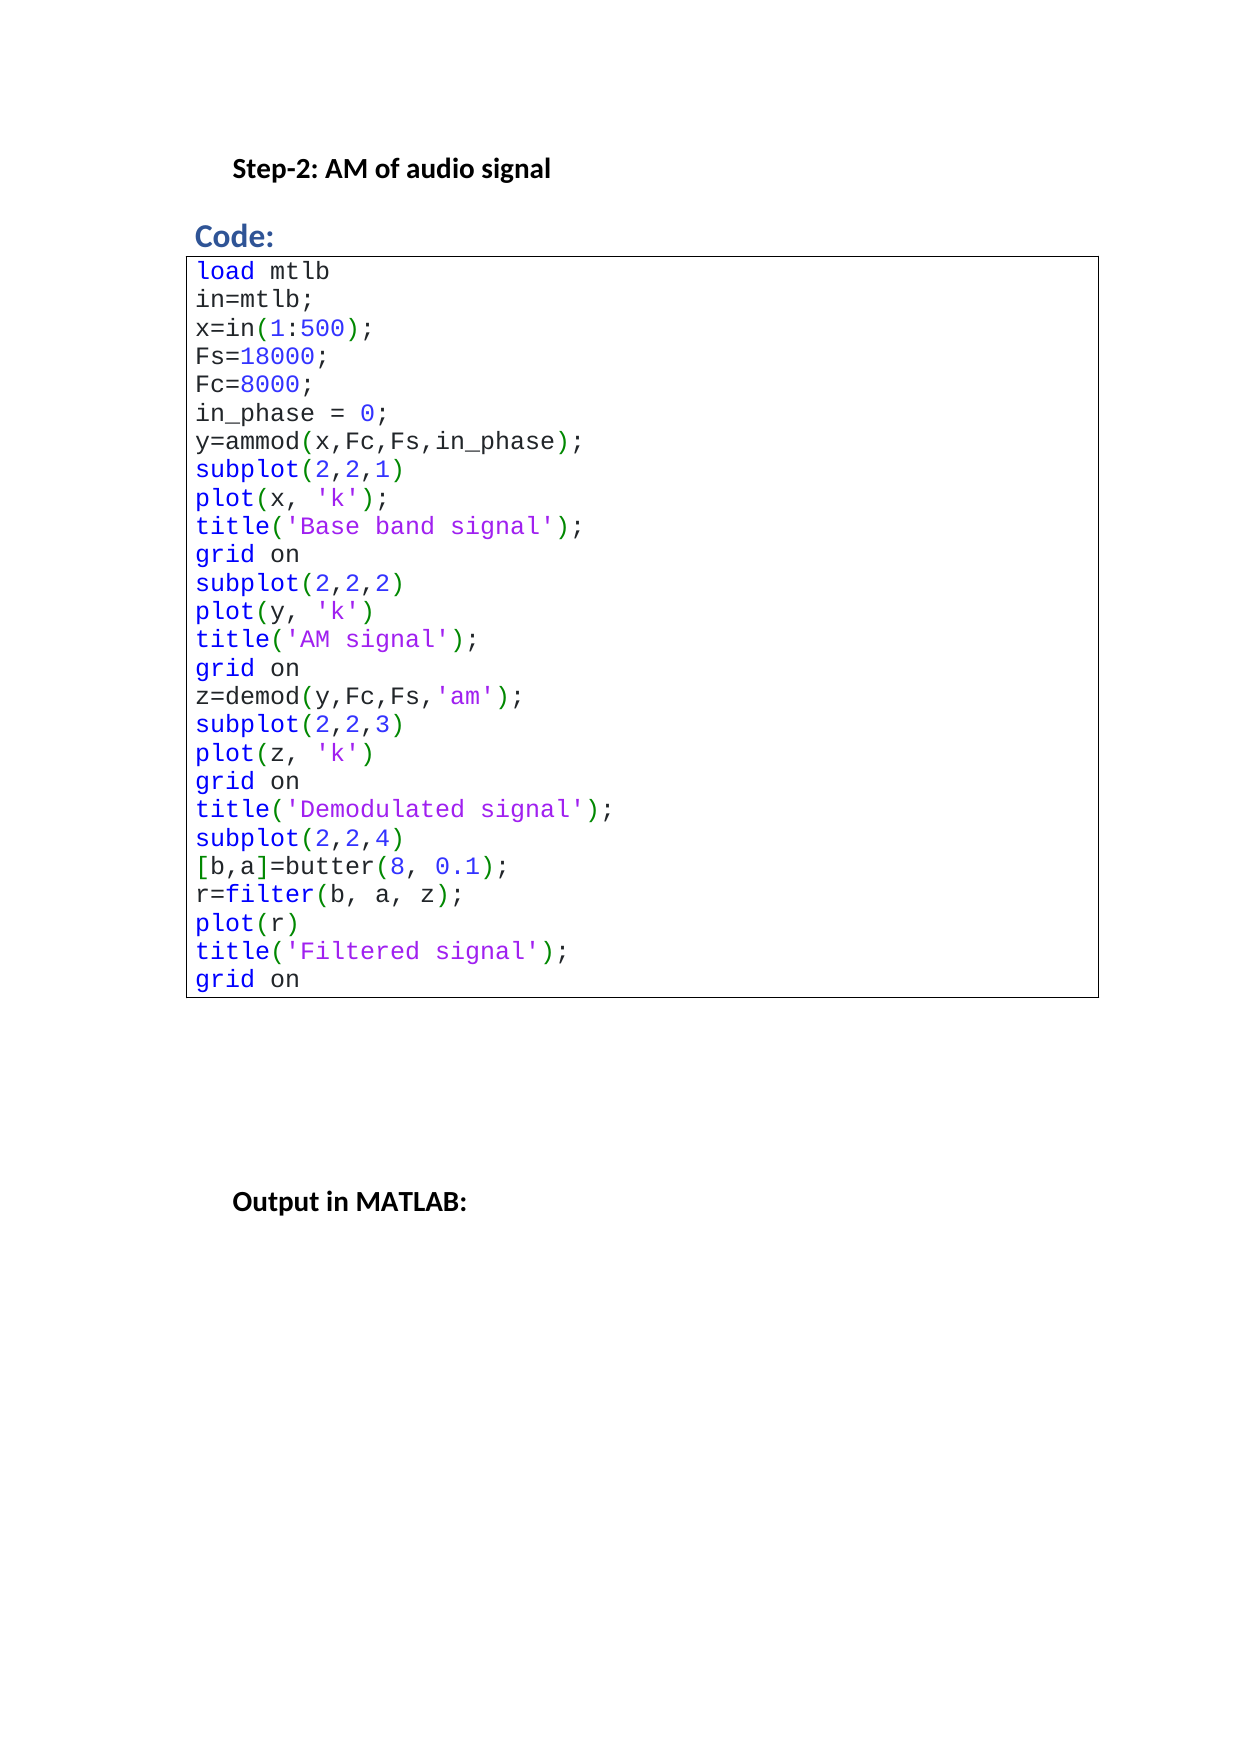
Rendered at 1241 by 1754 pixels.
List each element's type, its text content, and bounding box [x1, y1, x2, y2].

text in_phase = 0; [195, 400, 1090, 429]
text grid on [187, 964, 1098, 997]
text subplot(2,2,3) [195, 712, 1090, 740]
text title('Base band signal'); [195, 514, 1090, 542]
text y=ammod(x,Fc,Fs,in_phase); [195, 429, 1090, 457]
text Fs=18000; [195, 344, 1090, 372]
text x=in(1:500); [195, 315, 1090, 344]
text subplot(2,2,1) [195, 457, 1090, 485]
text grid on [195, 542, 1090, 570]
text plot(z, 'k') [195, 740, 1090, 769]
text load mtlb [187, 257, 1098, 287]
text grid on [195, 769, 1090, 797]
text Step-2: AM of audio signal [232, 150, 1090, 186]
text [b,a]=butter(8, 0.1); [195, 854, 1090, 882]
text plot(r) [195, 910, 1090, 939]
text grid on [195, 655, 1090, 684]
text Output in MATLAB: [232, 1183, 1090, 1219]
text subplot(2,2,4) [195, 825, 1090, 854]
text r=filter(b, a, z); [195, 882, 1090, 910]
text title('AM signal'); [195, 627, 1090, 655]
text plot(x, 'k'); [195, 485, 1090, 514]
text plot(y, 'k') [195, 599, 1090, 627]
text Fc=8000; [195, 372, 1090, 400]
text Code: [195, 215, 1090, 256]
text subplot(2,2,2) [195, 570, 1090, 599]
text in=mtlb; [195, 287, 1090, 315]
text title('Filtered signal'); [195, 939, 1090, 964]
text title('Demodulated signal'); [195, 797, 1090, 825]
text z=demod(y,Fc,Fs,'am'); [195, 684, 1090, 712]
